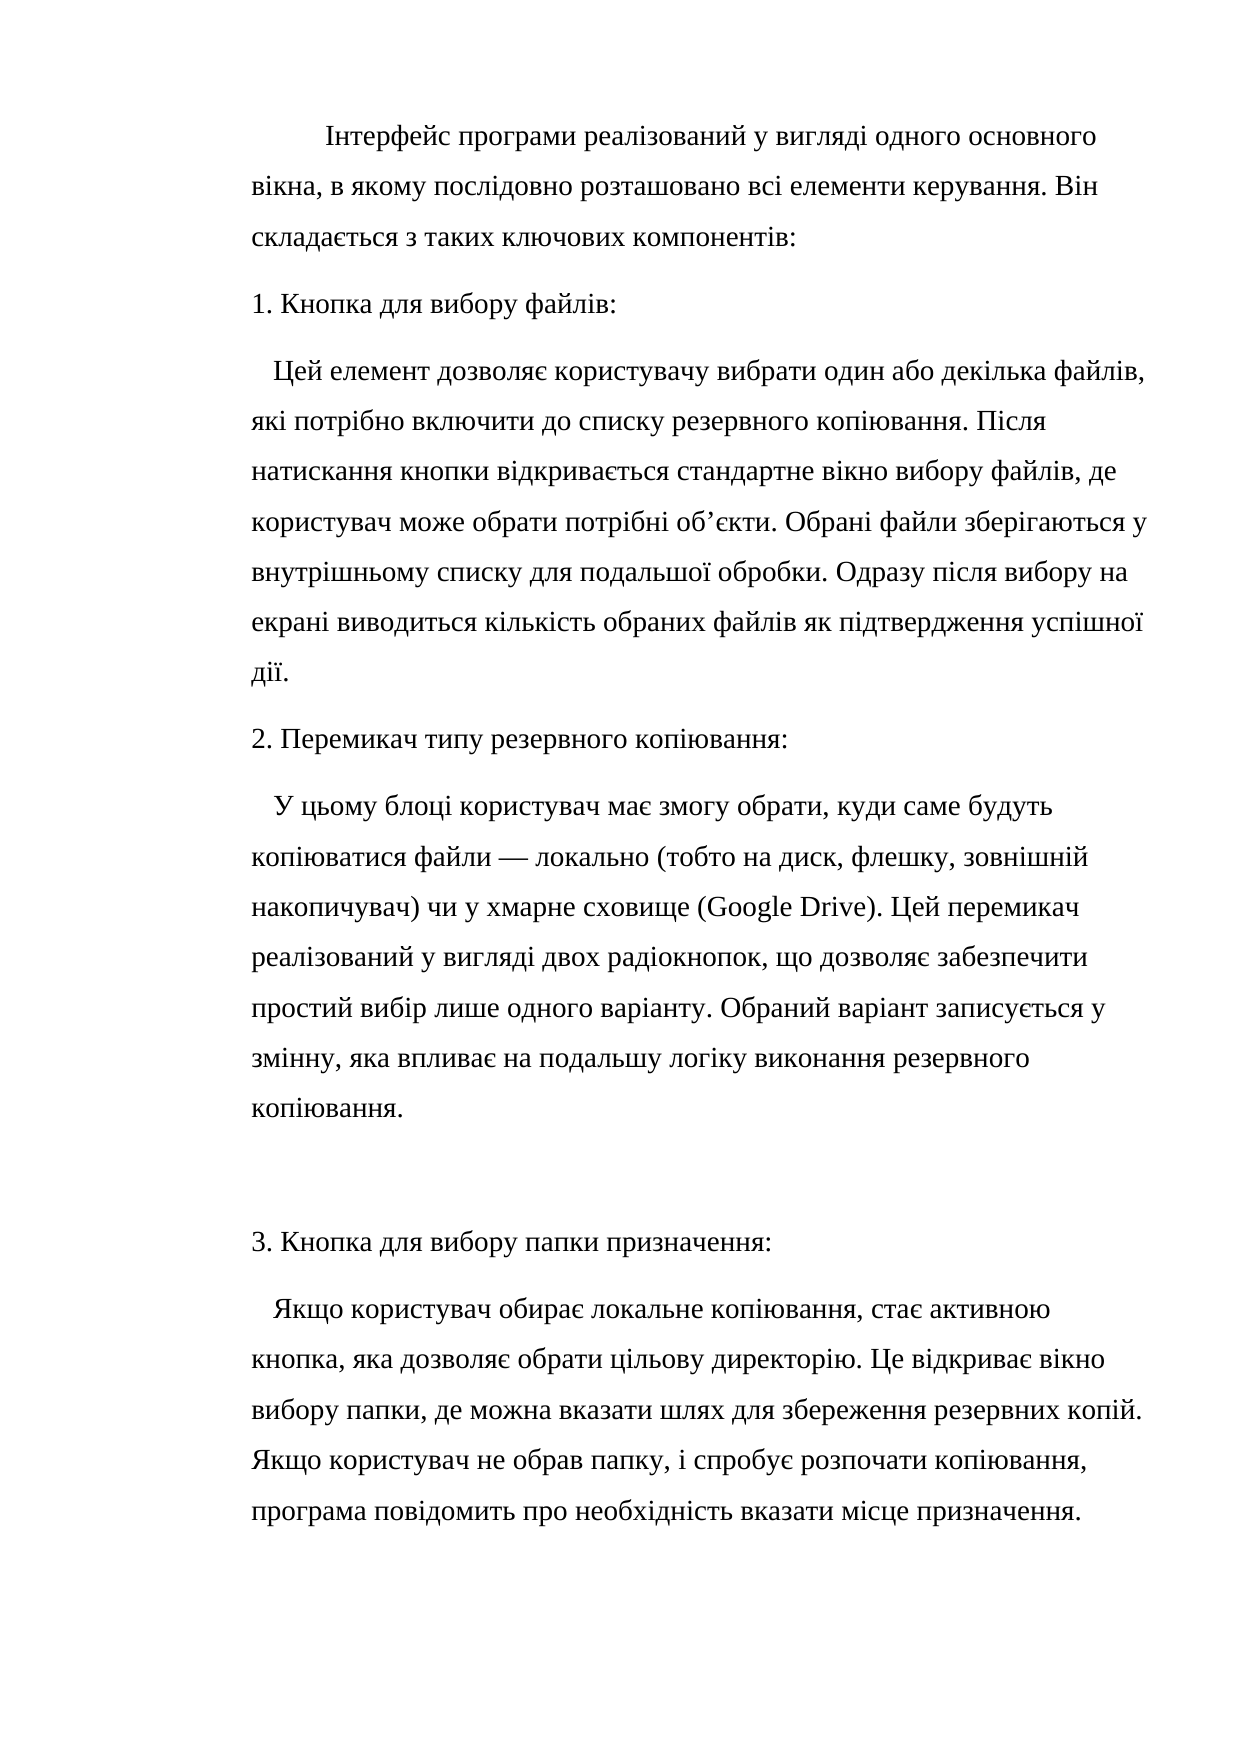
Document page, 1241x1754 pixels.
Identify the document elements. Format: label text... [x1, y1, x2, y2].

text У цьому блоці користувач має змогу обрати, куди саме будуть копіюватися файли — локально (тобто на диск, флешку, зовнішній накопичувач) чи у хмарне сховище (Google Drive). Цей перемикач реалізований у вигляді двох радіокнопок, що дозволяє забезпечити простий вибір лише одного варіанту. Обраний варіант записується у змінну, яка впливає на подальшу логіку виконання резервного копіювання. [251, 788, 1152, 1124]
text 3. Кнопка для вибору папки призначення: [251, 1224, 1152, 1258]
text Якщо користувач обирає локальне копіювання, стає активною кнопка, яка дозволяє обрати цільову директорію. Це відкриває вікно вибору папки, де можна вказати шлях для збереження резервних копій. Якщо користувач не обрав папку, і спробує розпочати копіювання, програма повідомить про необхідність вказати місце призначення. [251, 1291, 1152, 1526]
text Цей елемент дозволяє користувачу вибрати один або декілька файлів, які потрібно включити до списку резервного копіювання. Після натискання кнопки відкривається стандартне вікно вибору файлів, де користувач може обрати потрібні об’єкти. Обрані файли зберігаються у внутрішньому списку для подальшої обробки. Одразу після вибору на екрані виводиться кількість обраних файлів як підтвердження успішної дії. [251, 353, 1152, 688]
text Інтерфейс програми реалізований у вигляді одного основного вікна, в якому послідовно розташовано всі елементи керування. Він складається з таких ключових компонентів: [251, 118, 1152, 252]
text 2. Перемикач типу резервного копіювання: [251, 722, 1152, 755]
text 1. Кнопка для вибору файлів: [251, 286, 1152, 319]
